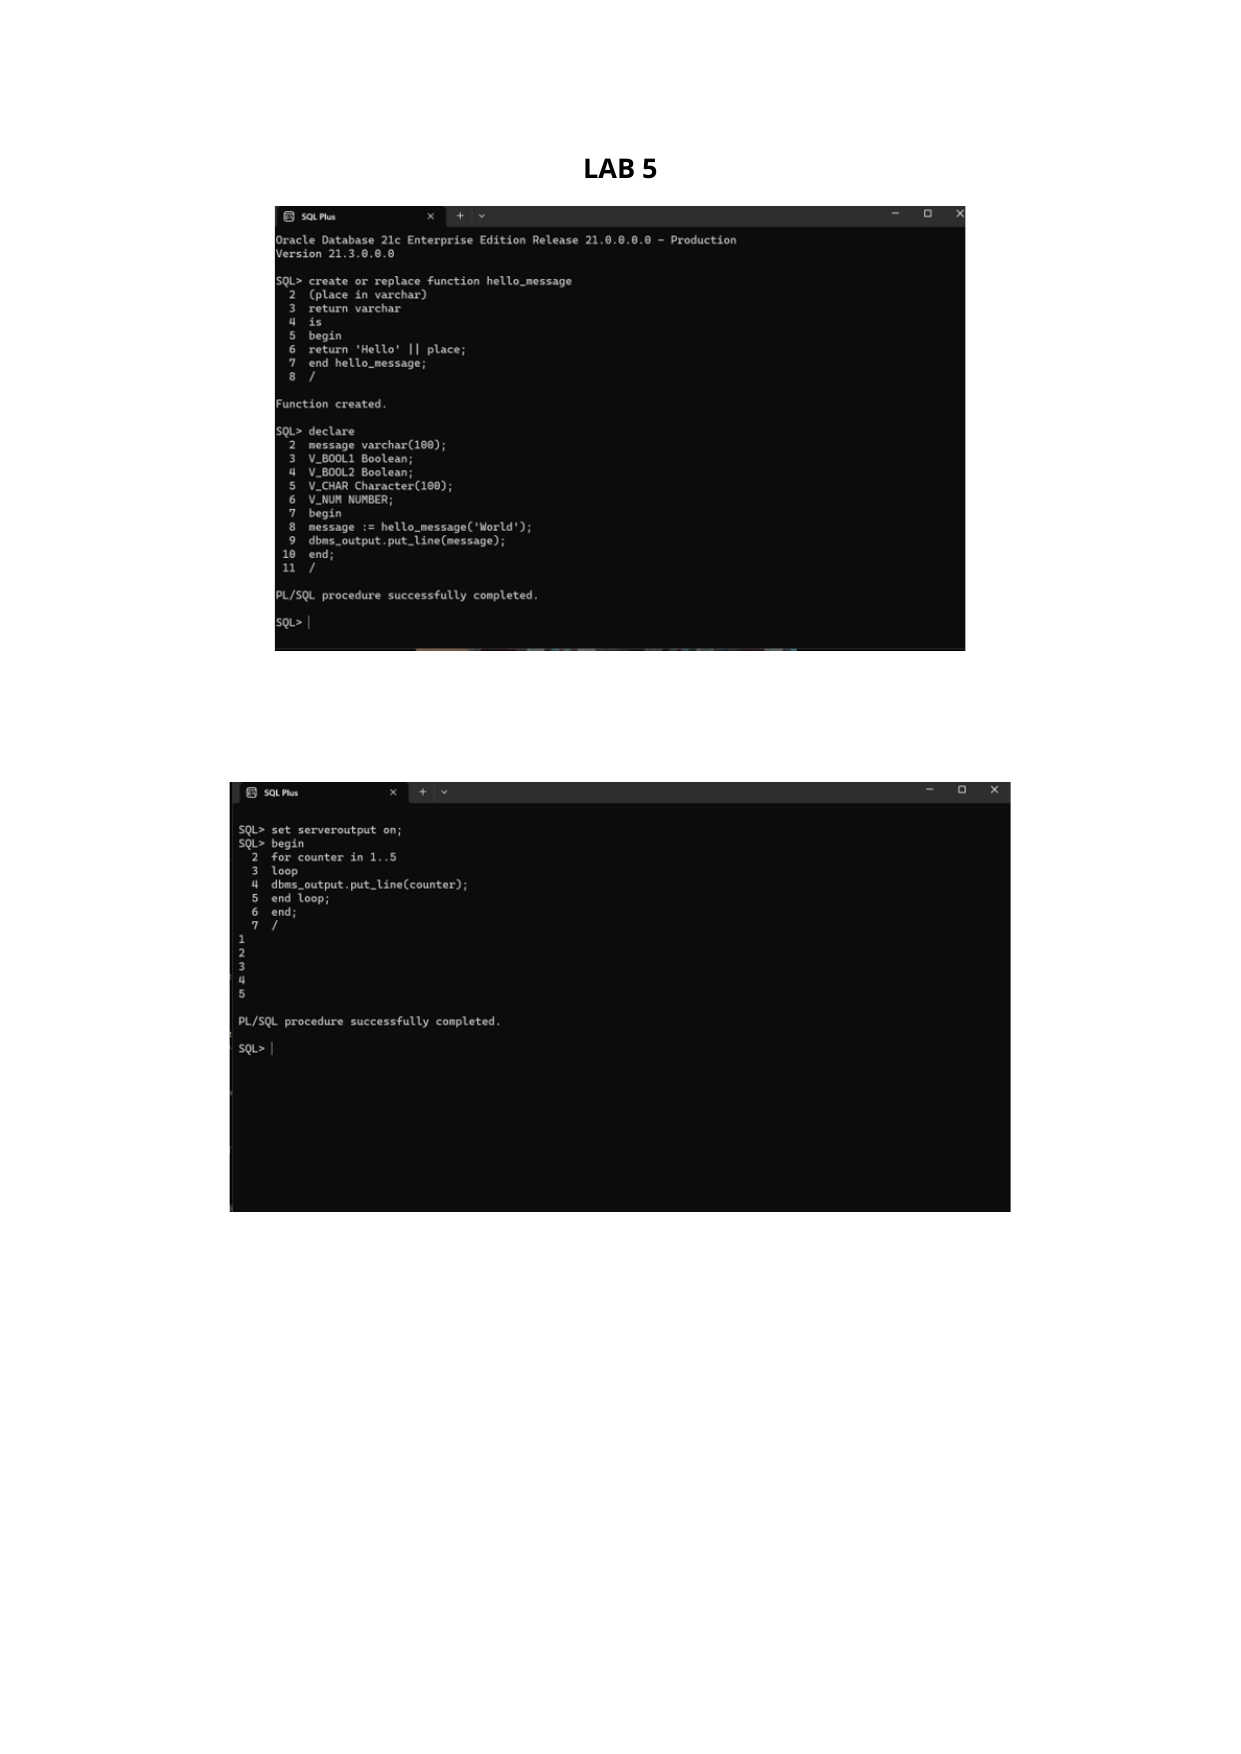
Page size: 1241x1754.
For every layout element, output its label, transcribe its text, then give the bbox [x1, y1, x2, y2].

picture [274, 206, 966, 651]
picture [229, 782, 1011, 1212]
text LAB 5 [150, 150, 1090, 187]
